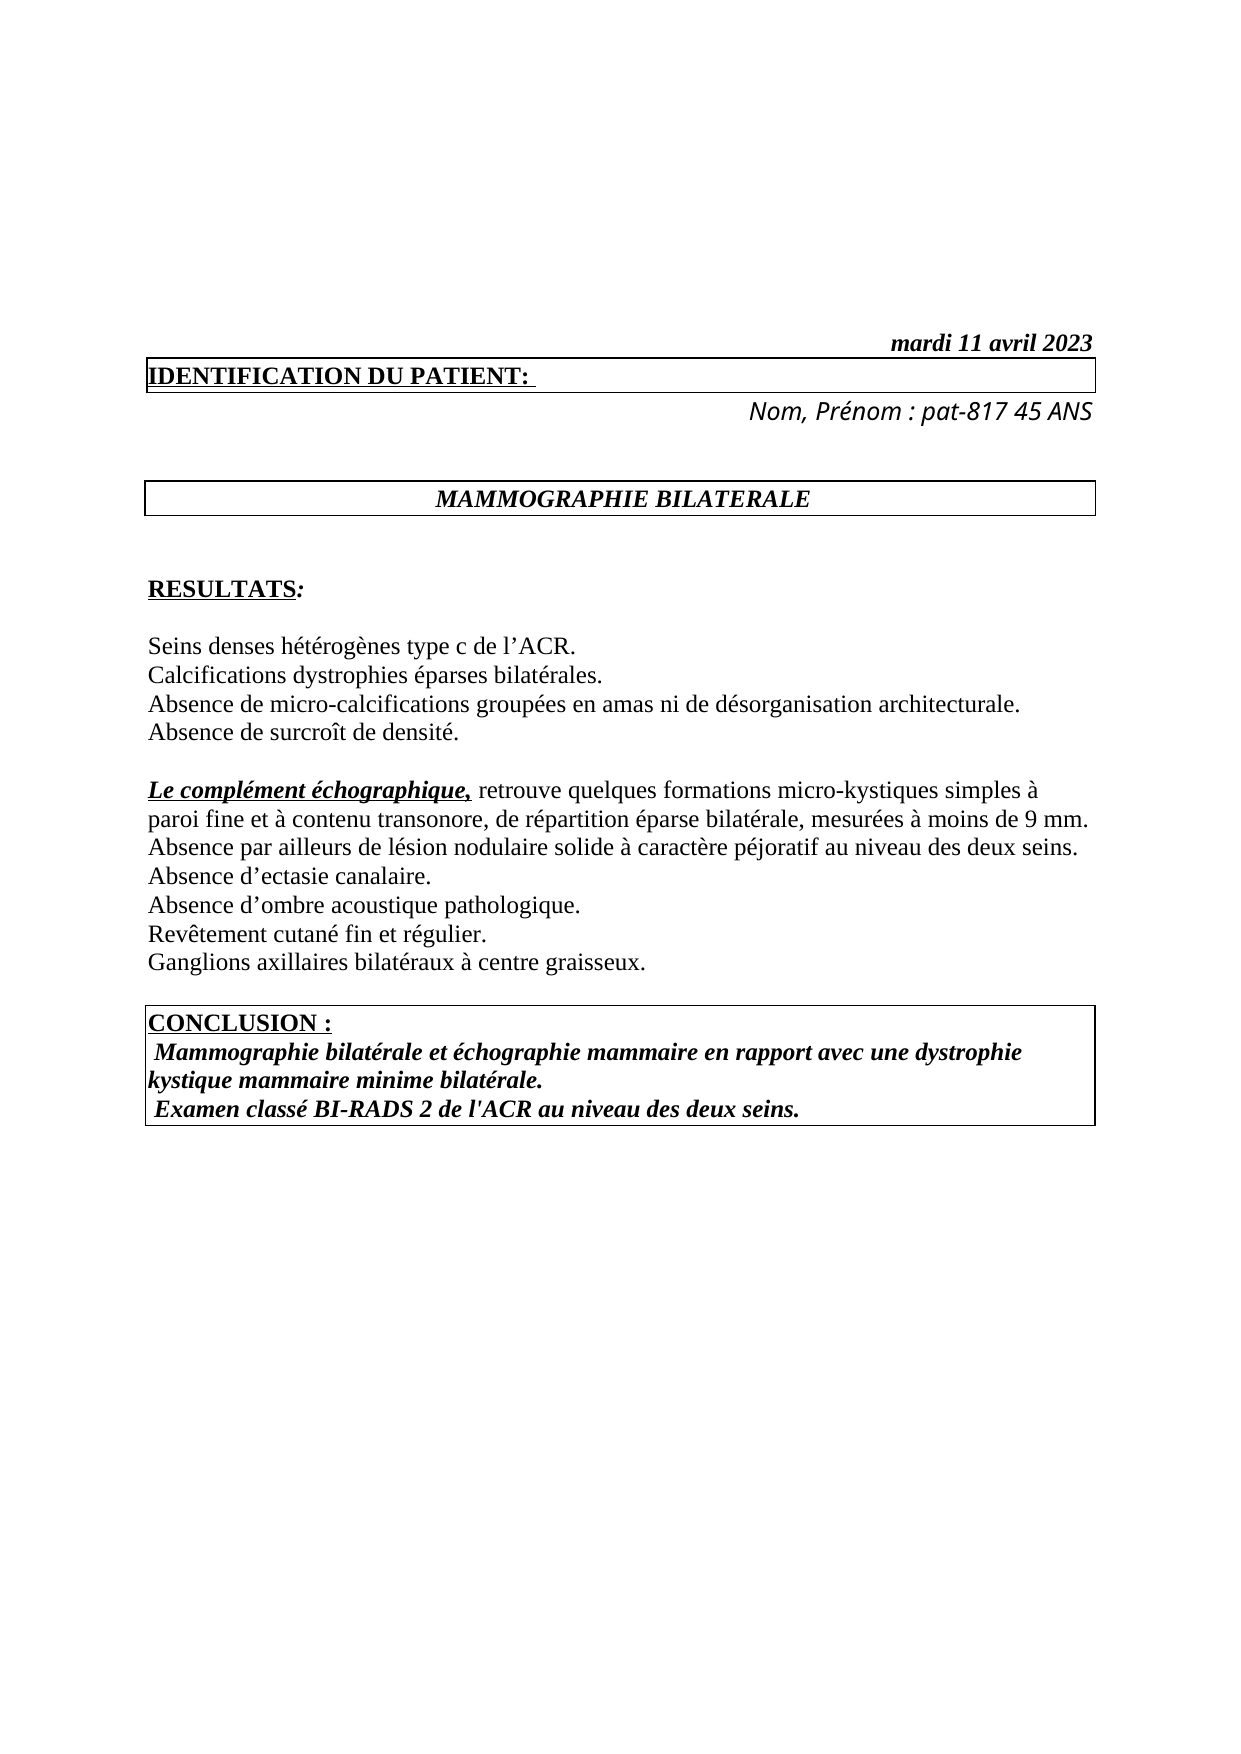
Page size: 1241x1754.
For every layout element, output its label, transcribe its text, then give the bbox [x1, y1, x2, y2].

text mardi 11 avril 2023 [148, 328, 1092, 357]
text IDENTIFICATION DU PATIENT: [148, 359, 1095, 392]
text RESULTATS: [148, 574, 1092, 602]
text Nom, Prénom : pat-817 45 ANS [148, 393, 1092, 427]
text Absence de micro-calcifications groupées en amas ni de désorganisation architecturale. [148, 689, 1092, 717]
text Le complément échographique, retrouve quelques formations micro-kystiques simples à paroi fine et à contenu transonore, de répartition éparse bilatérale, mesurées à moins de 9 mm. [148, 775, 1092, 832]
text Absence de surcroît de densité. [148, 717, 1092, 746]
text Revêtement cutané fin et régulier. [148, 919, 1092, 947]
text Seins denses hétérogènes type c de l’ACR. [148, 631, 1092, 660]
text CONCLUSION : [146, 1006, 1094, 1037]
text Ganglions axillaires bilatéraux à centre graisseux. [148, 947, 1092, 976]
text Absence par ailleurs de lésion nodulaire solide à caractère péjoratif au niveau des deux seins. [148, 832, 1092, 861]
text Absence d’ectasie canalaire. [148, 861, 1092, 890]
text MAMMOGRAPHIE BILATERALE [146, 482, 1095, 515]
text Absence d’ombre acoustique pathologique. [148, 890, 1092, 919]
text Calcifications dystrophies éparses bilatérales. [148, 660, 1092, 689]
text Mammographie bilatérale et échographie mammaire en rapport avec une dystrophie kystique mammaire minime bilatérale. [148, 1037, 1092, 1091]
text Examen classé BI-RADS 2 de l'ACR au niveau des deux seins. [146, 1091, 1094, 1125]
